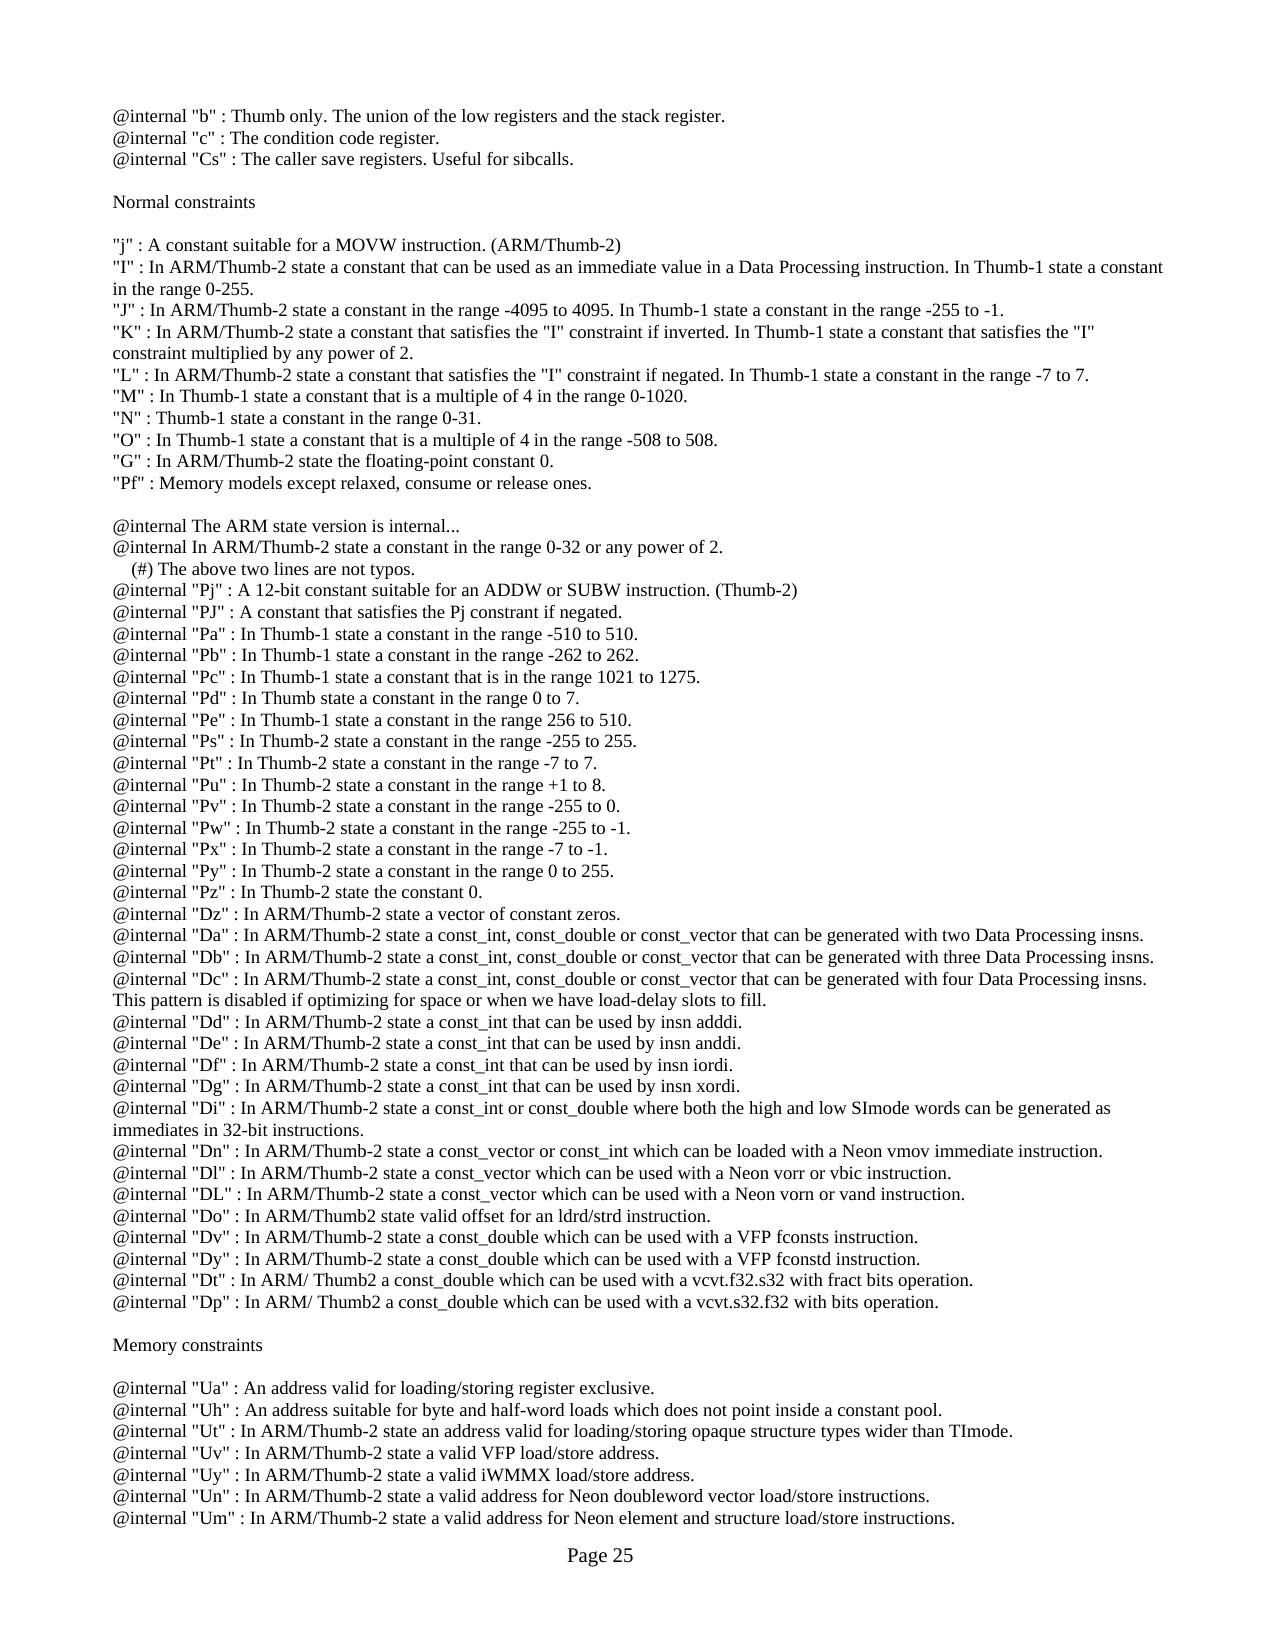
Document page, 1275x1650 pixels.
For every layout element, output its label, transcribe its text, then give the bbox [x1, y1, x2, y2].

text "K" : In ARM/Thumb-2 state a constant that satisfies the "I" constraint if inverted. In Thumb-1 state a constant that satisfies the "I" constraint multiplied by any power of 2. [112, 321, 1170, 364]
text "J" : In ARM/Thumb-2 state a constant in the range -4095 to 4095. In Thumb-1 state a constant in the range -255 to -1. [112, 299, 1170, 321]
text @internal "Ua" : An address valid for loading/storing register exclusive. [112, 1377, 1170, 1399]
text @internal "Px" : In Thumb-2 state a constant in the range -7 to -1. [112, 838, 1170, 860]
text @internal "Df" : In ARM/Thumb-2 state a const_int that can be used by insn iordi. [112, 1054, 1170, 1075]
text @internal "b" : Thumb only. The union of the low registers and the stack register. [112, 105, 1170, 127]
text "M" : In Thumb-1 state a constant that is a multiple of 4 in the range 0-1020. [112, 385, 1170, 407]
text @internal "Do" : In ARM/Thumb2 state valid offset for an ldrd/strd instruction. [112, 1205, 1170, 1226]
text "N" : Thumb-1 state a constant in the range 0-31. [112, 407, 1170, 428]
text @internal "Pb" : In Thumb-1 state a constant in the range -262 to 262. [112, 644, 1170, 666]
text @internal "Pe" : In Thumb-1 state a constant in the range 256 to 510. [112, 709, 1170, 730]
text @internal "Cs" : The caller save registers. Useful for sibcalls. [112, 148, 1170, 170]
text @internal "Ut" : In ARM/Thumb-2 state an address valid for loading/storing opaque structure types wider than TImode. [112, 1420, 1170, 1442]
text "Pf" : Memory models except relaxed, consume or release ones. [112, 472, 1170, 493]
text @internal "Di" : In ARM/Thumb-2 state a const_int or const_double where both the high and low SImode words can be generated as immediates in 32-bit instructions. [112, 1097, 1170, 1140]
text @internal "Py" : In Thumb-2 state a constant in the range 0 to 255. [112, 860, 1170, 881]
text "L" : In ARM/Thumb-2 state a constant that satisfies the "I" constraint if negated. In Thumb-1 state a constant in the range -7 to 7. [112, 364, 1170, 385]
text @internal "Pw" : In Thumb-2 state a constant in the range -255 to -1. [112, 817, 1170, 838]
text @internal "Uv" : In ARM/Thumb-2 state a valid VFP load/store address. [112, 1442, 1170, 1463]
text @internal "Pv" : In Thumb-2 state a constant in the range -255 to 0. [112, 795, 1170, 817]
text @internal "Dn" : In ARM/Thumb-2 state a const_vector or const_int which can be loaded with a Neon vmov immediate instruction. [112, 1140, 1170, 1162]
text @internal "Dt" : In ARM/ Thumb2 a const_double which can be used with a vcvt.f32.s32 with fract bits operation. [112, 1269, 1170, 1291]
text Memory constraints [112, 1334, 1170, 1356]
text @internal "Ps" : In Thumb-2 state a constant in the range -255 to 255. [112, 730, 1170, 752]
text @internal "Uh" : An address suitable for byte and half-word loads which does not point inside a constant pool. [112, 1399, 1170, 1420]
text @internal "Pa" : In Thumb-1 state a constant in the range -510 to 510. [112, 622, 1170, 644]
text @internal "Dy" : In ARM/Thumb-2 state a const_double which can be used with a VFP fconstd instruction. [112, 1248, 1170, 1269]
text @internal "Pz" : In Thumb-2 state the constant 0. [112, 881, 1170, 903]
text @internal "Dd" : In ARM/Thumb-2 state a const_int that can be used by insn adddi. [112, 1011, 1170, 1032]
text "O" : In Thumb-1 state a constant that is a multiple of 4 in the range -508 to 508. [112, 428, 1170, 450]
text @internal "Dg" : In ARM/Thumb-2 state a const_int that can be used by insn xordi. [112, 1075, 1170, 1097]
text @internal "Un" : In ARM/Thumb-2 state a valid address for Neon doubleword vector load/store instructions. [112, 1485, 1170, 1507]
text "G" : In ARM/Thumb-2 state the floating-point constant 0. [112, 450, 1170, 472]
text @internal "Pd" : In Thumb state a constant in the range 0 to 7. [112, 687, 1170, 709]
text @internal "PJ" : A constant that satisfies the Pj constrant if negated. [112, 601, 1170, 622]
text @internal "Pj" : A 12-bit constant suitable for an ADDW or SUBW instruction. (Thumb-2) [112, 579, 1170, 601]
text @internal "Pt" : In Thumb-2 state a constant in the range -7 to 7. [112, 752, 1170, 773]
text @internal "DL" : In ARM/Thumb-2 state a const_vector which can be used with a Neon vorn or vand instruction. [112, 1183, 1170, 1205]
text @internal "Um" : In ARM/Thumb-2 state a valid address for Neon element and structure load/store instructions. [112, 1507, 1170, 1528]
text @internal "Db" : In ARM/Thumb-2 state a const_int, const_double or const_vector that can be generated with three Data Processing insns. [112, 946, 1170, 967]
text @internal In ARM/Thumb-2 state a constant in the range 0-32 or any power of 2. [112, 536, 1170, 558]
text @internal "Pc" : In Thumb-1 state a constant that is in the range 1021 to 1275. [112, 666, 1170, 687]
text "j" : A constant suitable for a MOVW instruction. (ARM/Thumb-2) [112, 234, 1170, 256]
text @internal "Dv" : In ARM/Thumb-2 state a const_double which can be used with a VFP fconsts instruction. [112, 1226, 1170, 1248]
text @internal "De" : In ARM/Thumb-2 state a const_int that can be used by insn anddi. [112, 1032, 1170, 1054]
text @internal "Dp" : In ARM/ Thumb2 a const_double which can be used with a vcvt.s32.f32 with bits operation. [112, 1291, 1170, 1312]
text @internal "Pu" : In Thumb-2 state a constant in the range +1 to 8. [112, 773, 1170, 795]
text @internal "Da" : In ARM/Thumb-2 state a const_int, const_double or const_vector that can be generated with two Data Processing insns. [112, 924, 1170, 946]
text (#) The above two lines are not typos. [112, 558, 1170, 579]
text @internal "Dz" : In ARM/Thumb-2 state a vector of constant zeros. [112, 903, 1170, 924]
text @internal "c" : The condition code register. [112, 127, 1170, 148]
text @internal "Dc" : In ARM/Thumb-2 state a const_int, const_double or const_vector that can be generated with four Data Processing insns. This pattern is disabled if optimizing for space or when we have load-delay slots to fill. [112, 967, 1170, 1011]
text @internal "Dl" : In ARM/Thumb-2 state a const_vector which can be used with a Neon vorr or vbic instruction. [112, 1162, 1170, 1183]
text @internal "Uy" : In ARM/Thumb-2 state a valid iWMMX load/store address. [112, 1463, 1170, 1485]
text Normal constraints [112, 191, 1170, 213]
text "I" : In ARM/Thumb-2 state a constant that can be used as an immediate value in a Data Processing instruction. In Thumb-1 state a constant in the range 0-255. [112, 256, 1170, 299]
text @internal The ARM state version is internal... [112, 515, 1170, 536]
